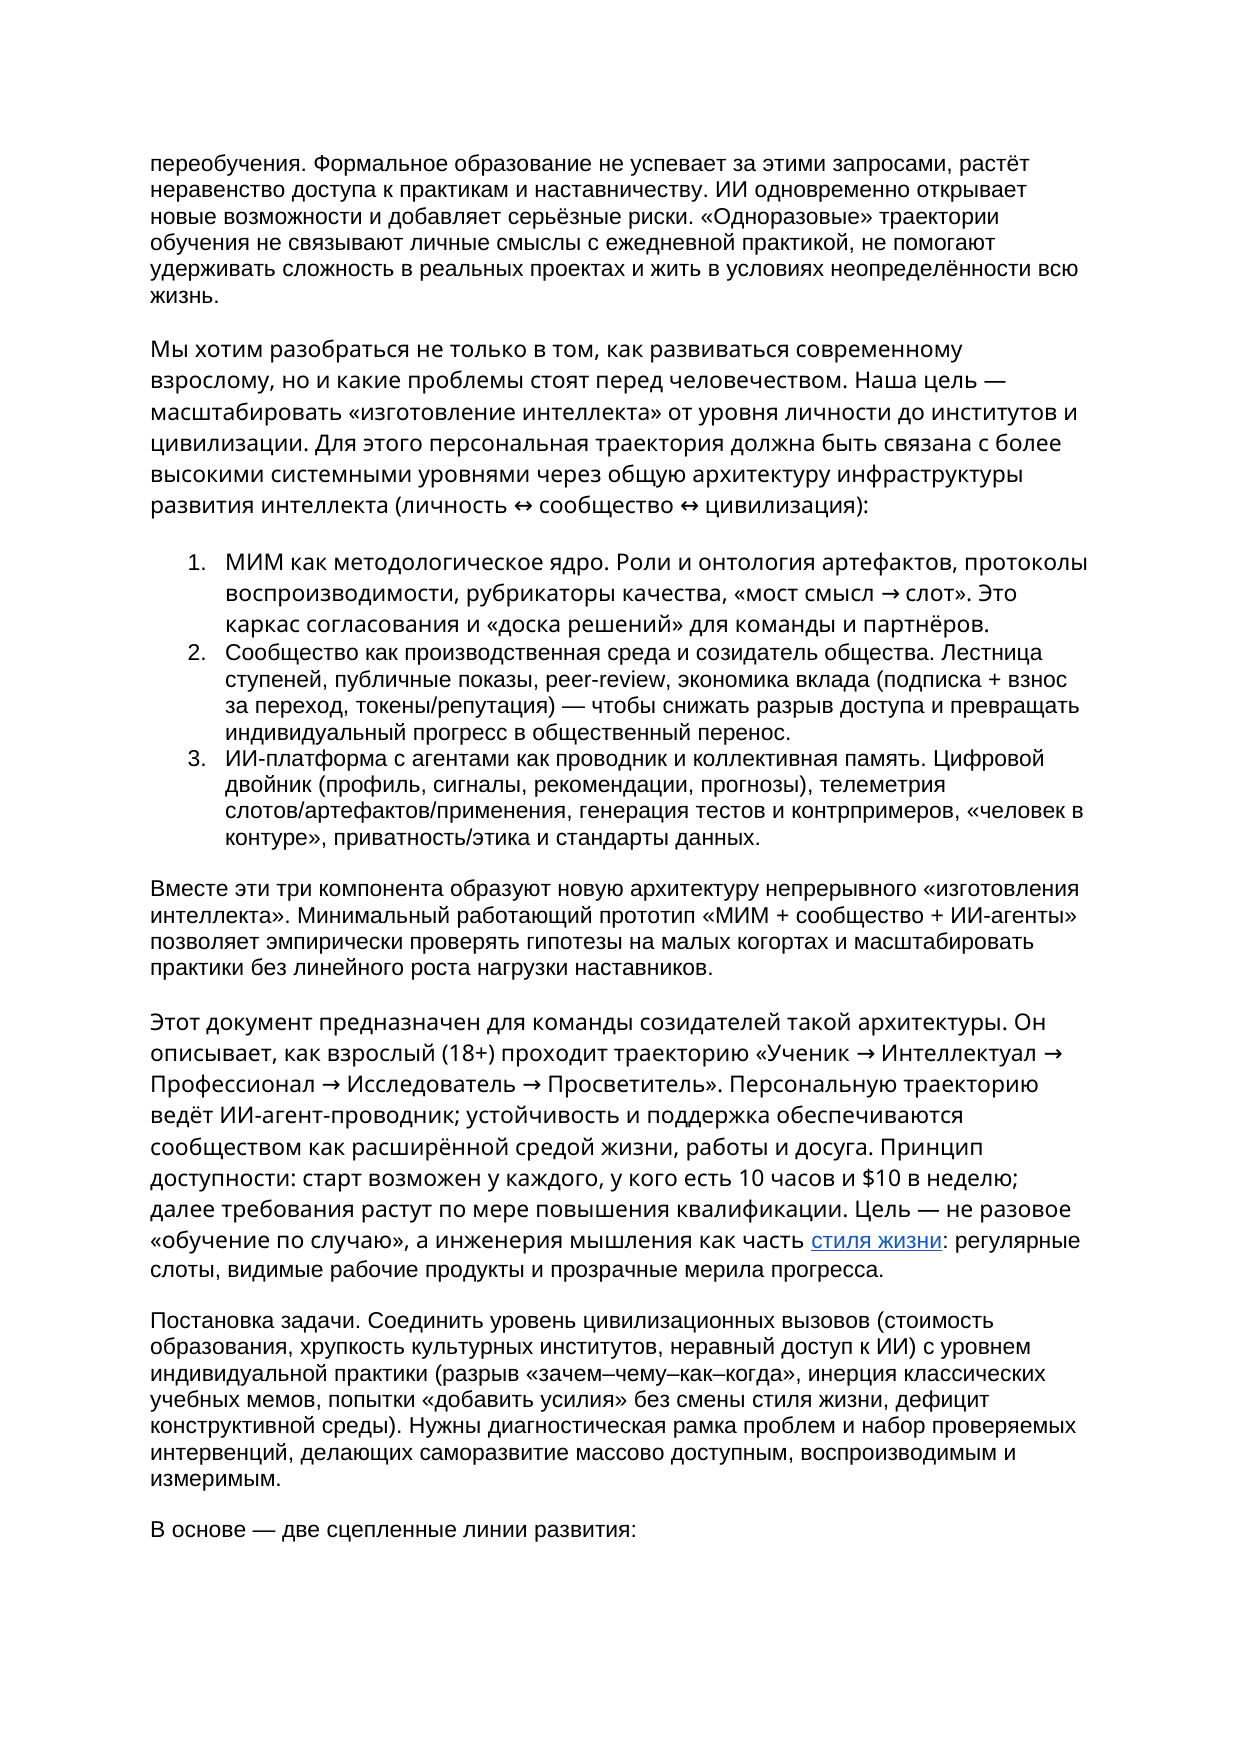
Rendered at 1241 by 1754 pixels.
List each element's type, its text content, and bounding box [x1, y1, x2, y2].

list ИИ-платформа с агентами как проводник и коллективная память. Цифровой двойник (профиль, сигналы, рекомендации, прогнозы), телеметрия слотов/артефактов/применения, генерация тестов и контрпримеров, «человек в контуре», приватность/этика и стандарты данных. [187, 745, 1090, 850]
text Этот документ предназначен для команды созидателей такой архитектуры. Он описывает, как взрослый (18+) проходит траекторию «Ученик → Интеллектуал → Профессионал → Исследователь → Просветитель». Персональную траекторию ведёт ИИ-агент-проводник; устойчивость и поддержка обеспечиваются сообществом как расширённой средой жизни, работы и досуга. Принцип доступности: старт возможен у каждого, у кого есть 10 часов и $10 в неделю; далее требования растут по мере повышения квалификации. Цель — не разовое «обучение по случаю», а инженерия мышления как часть стиля жизни: регулярные слоты, видимые рабочие продукты и прозрачные мерила прогресса. [150, 1006, 1090, 1282]
text В основе — две сцепленные линии развития: [150, 1516, 1090, 1543]
text Вместе эти три компонента образуют новую архитектуру непрерывного «изготовления интеллекта». Минимальный работающий прототип «МИМ + сообщество + ИИ-агенты» позволяет эмпирически проверять гипотезы на малых когортах и масштабировать практики без линейного роста нагрузки наставников. [150, 875, 1090, 981]
text Мы хотим разобраться не только в том, как развиваться современному взрослому, но и какие проблемы стоят перед человечеством. Наша цель — масштабировать «изготовление интеллекта» от уровня личности до институтов и цивилизации. Для этого персональная траектория должна быть связана с более высокими системными уровнями через общую архитектуру инфраструктуры развития интеллекта (личность ↔ сообщество ↔ цивилизация): [150, 333, 1090, 521]
list Сообщество как производственная среда и созидатель общества. Лестница ступеней, публичные показы, peer-review, экономика вклада (подписка + взнос за переход, токены/репутация) — чтобы снижать разрыв доступа и превращать индивидуальный прогресс в общественный перенос. [187, 639, 1090, 745]
list МИМ как методологическое ядро. Роли и онтология артефактов, протоколы воспроизводимости, рубрикаторы качества, «мост смысл → слот». Это каркас согласования и «доска решений» для команды и партнёров. [187, 546, 1090, 639]
text Постановка задачи. Соединить уровень цивилизационных вызовов (стоимость образования, хрупкость культурных институтов, неравный доступ к ИИ) с уровнем индивидуальной практики (разрыв «зачем–чему–как–когда», инерция классических учебных мемов, попытки «добавить усилия» без смены стиля жизни, дефицит конструктивной среды). Нужны диагностическая рамка проблем и набор проверяемых интервенций, делающих саморазвитие массово доступным, воспроизводимым и измеримым. [150, 1307, 1090, 1491]
